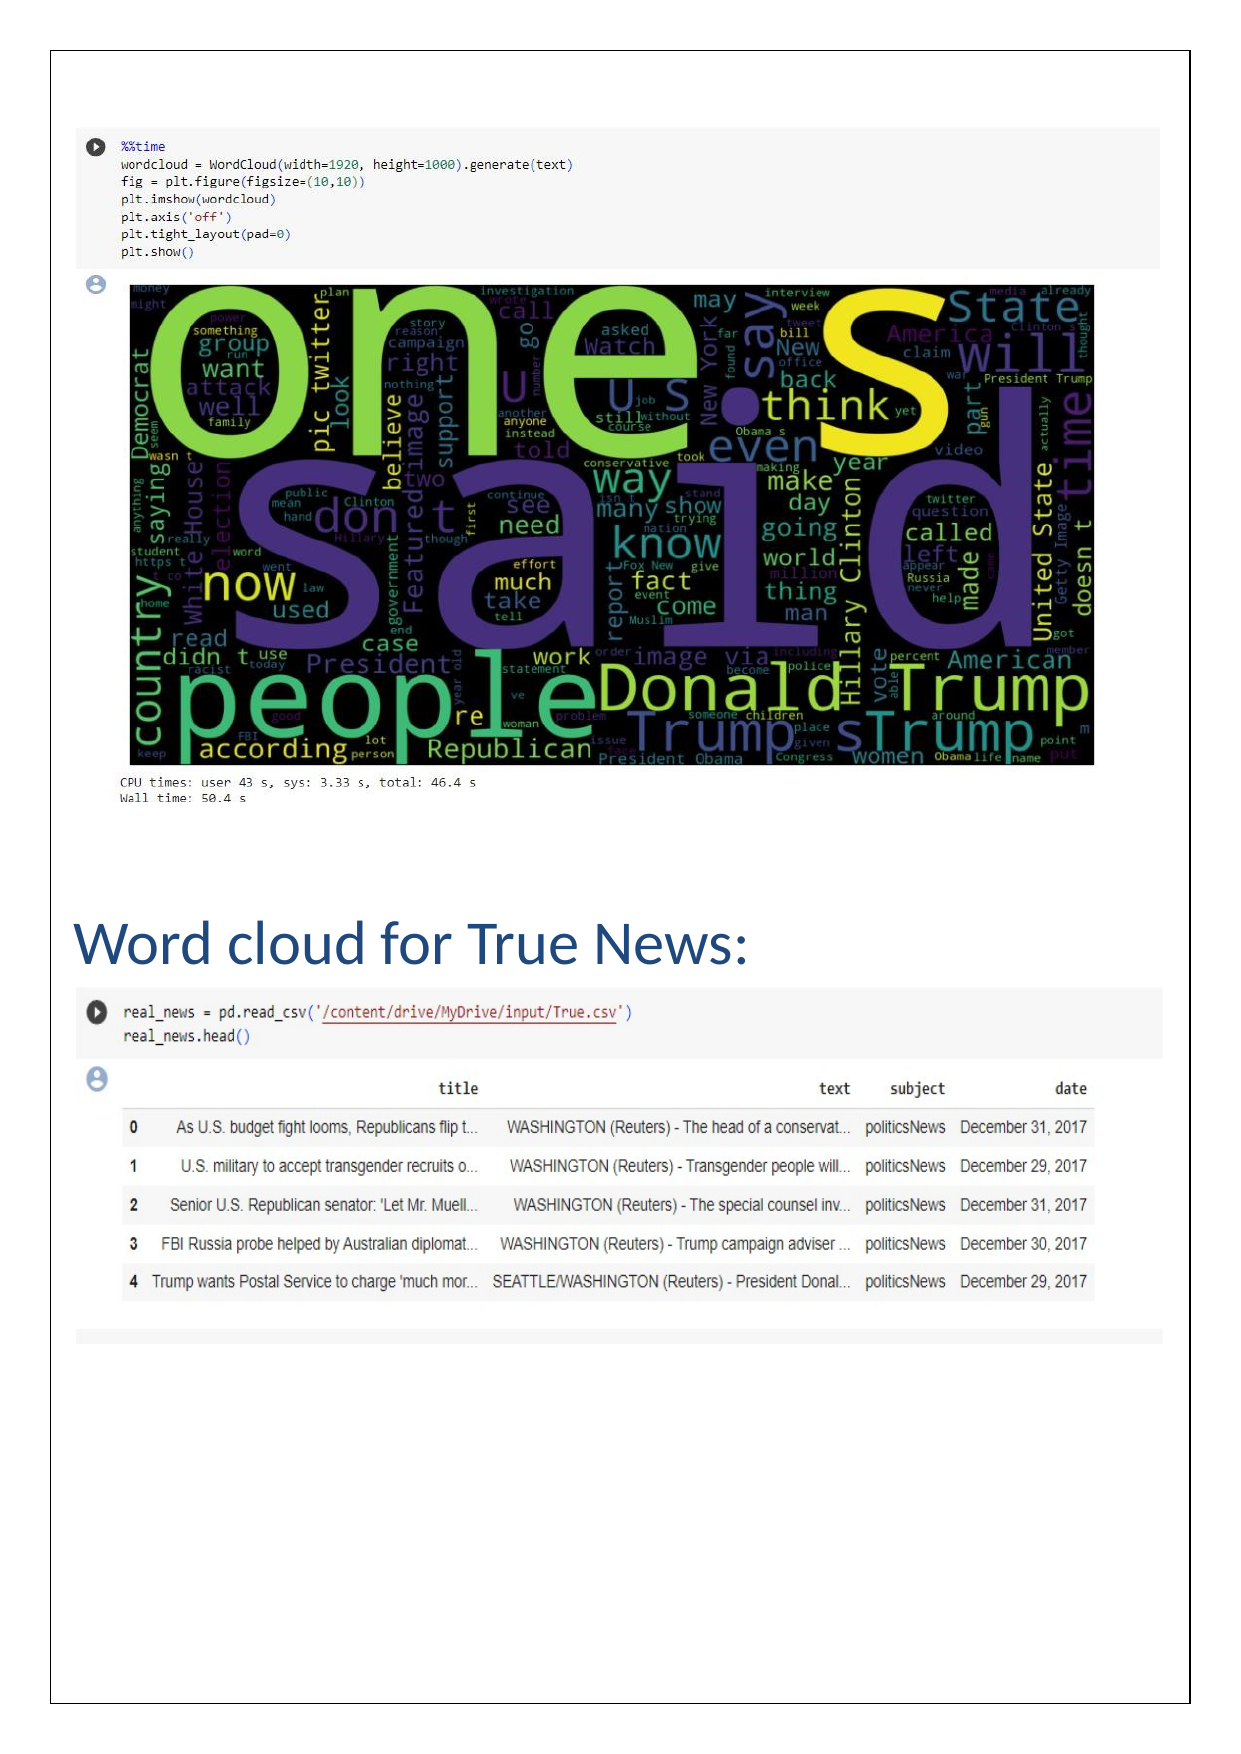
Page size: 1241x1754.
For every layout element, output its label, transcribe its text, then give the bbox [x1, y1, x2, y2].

picture [75, 986, 1163, 1344]
text Word cloud for True News: [73, 903, 1191, 980]
picture [75, 127, 1161, 817]
